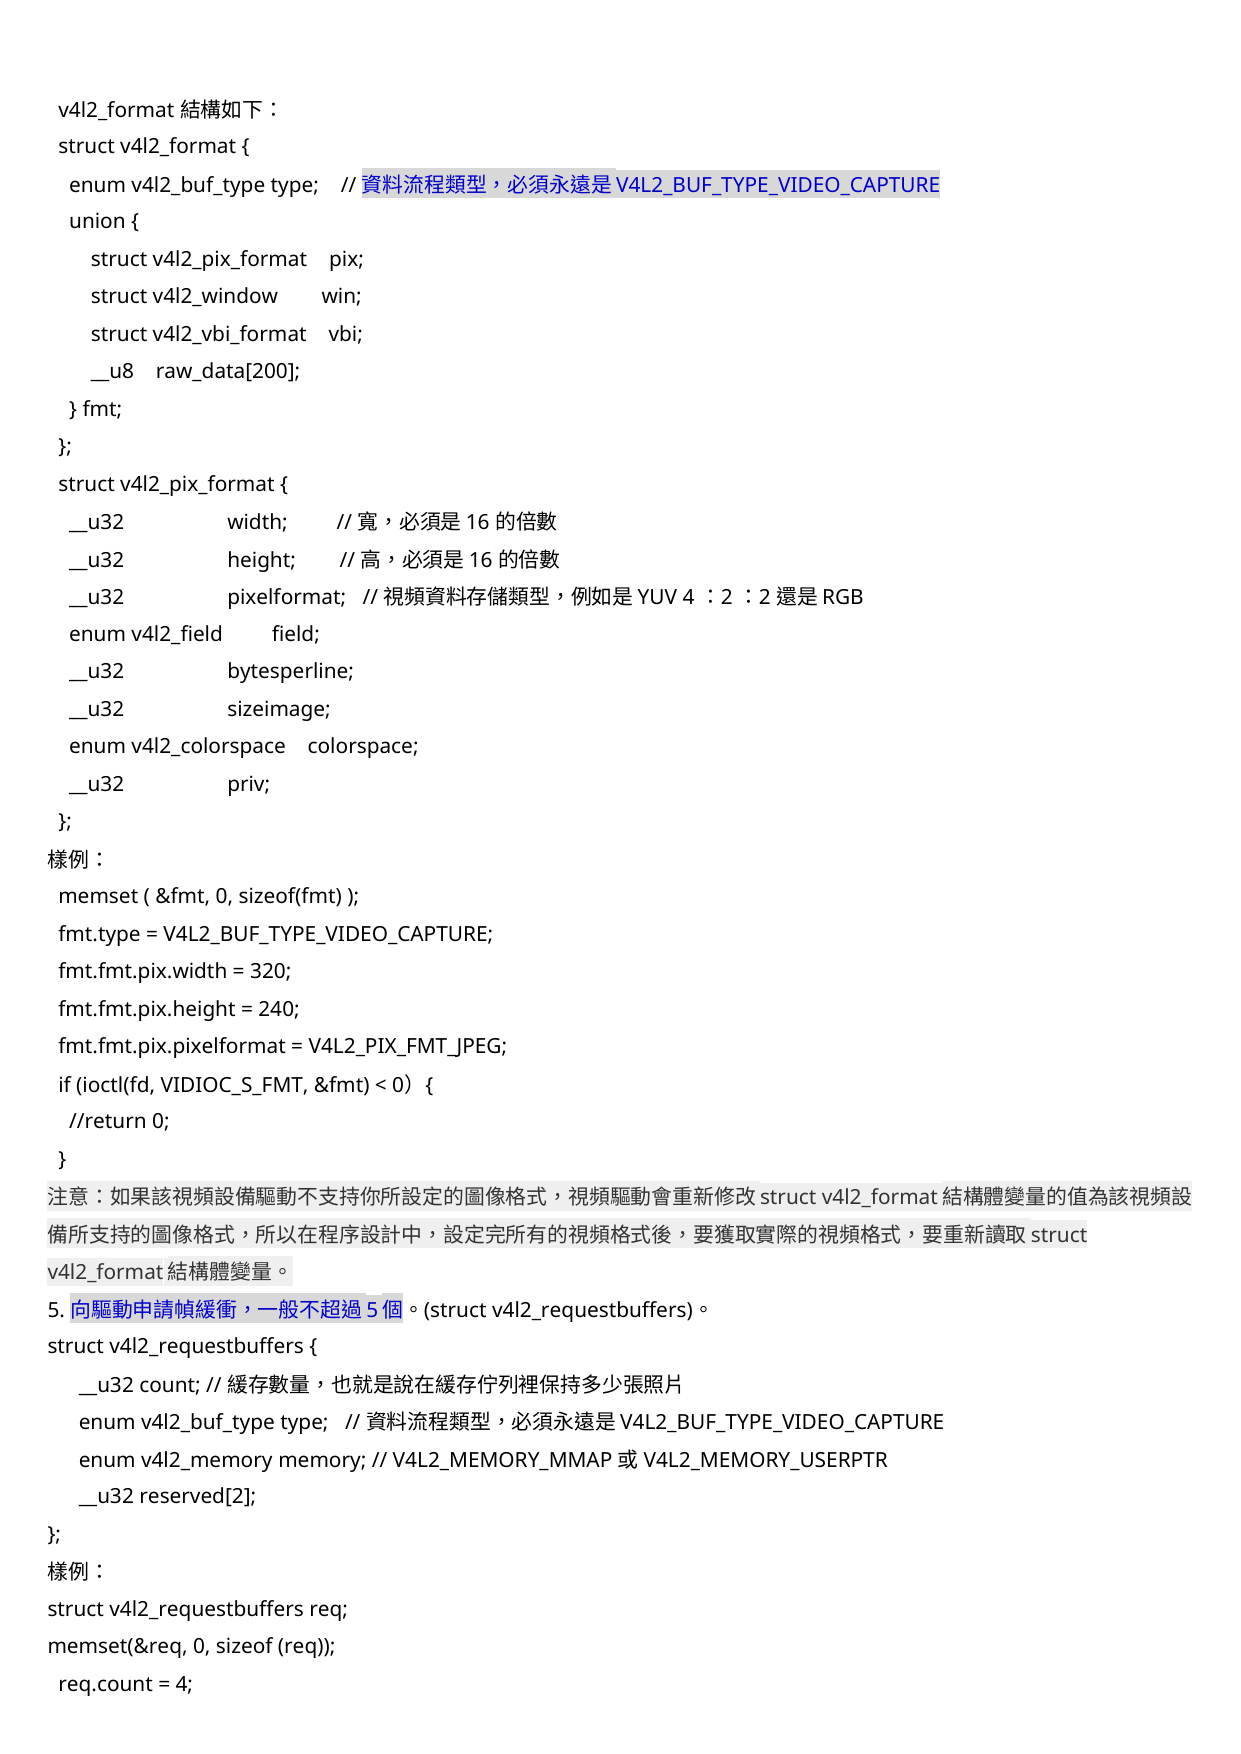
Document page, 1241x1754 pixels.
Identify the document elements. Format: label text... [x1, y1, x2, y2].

text memset(&req, 0, sizeof (req)); [47, 1627, 1193, 1664]
text struct v4l2_format { [47, 127, 1193, 164]
text struct v4l2_vbi_format vbi; [47, 314, 1193, 352]
text __u32 bytesperline; [47, 652, 1193, 689]
text enum v4l2_memory memory; // V4L2_MEMORY_MMAP 或 V4L2_MEMORY_USERPTR [47, 1439, 1193, 1477]
text 樣例： [47, 1552, 1193, 1589]
text union { [47, 202, 1193, 239]
text struct v4l2_requestbuffers req; [47, 1589, 1193, 1627]
text }; [47, 1514, 1193, 1552]
text v4l2_format 結構如下： [47, 89, 1193, 127]
text 注意：如果該視頻設備驅動不支持你所設定的圖像格式，視頻驅動會重新修改struct v4l2_format結構體變量的值為該視頻設備所支持的圖像格式，所以在程序設計中，設定完所有的視頻格式後，要獲取實際的視頻格式，要重新讀取struct v4l2_format結構體變量。 5. 向驅動申請幀緩衝，一般不超過5個。(struct v4l2_requestbuffers)。 [47, 1177, 1193, 1327]
text __u32 height; // 高，必須是16 的倍數 [47, 539, 1193, 577]
text struct v4l2_window win; [47, 277, 1193, 314]
text fmt.fmt.pix.height = 240; [47, 989, 1193, 1027]
text if (ioctl(fd, VIDIOC_S_FMT, &fmt) < 0）{ [47, 1064, 1193, 1102]
text fmt.fmt.pix.pixelformat = V4L2_PIX_FMT_JPEG; [47, 1027, 1193, 1064]
text fmt.fmt.pix.width = 320; [47, 952, 1193, 989]
text 樣例： [47, 839, 1193, 877]
text __u32 sizeimage; [47, 689, 1193, 727]
text }; [47, 802, 1193, 839]
text //return 0; [47, 1102, 1193, 1139]
text enum v4l2_buf_type type; // 資料流程類型，必須永遠是V4L2_BUF_TYPE_VIDEO_CAPTURE [47, 164, 1193, 202]
text } [47, 1139, 1193, 1177]
text enum v4l2_buf_type type; // 資料流程類型，必須永遠是V4L2_BUF_TYPE_VIDEO_CAPTURE [47, 1402, 1193, 1439]
text __u32 reserved[2]; [47, 1477, 1193, 1514]
text }; [47, 427, 1193, 464]
text enum v4l2_colorspace colorspace; [47, 727, 1193, 764]
text req.count = 4; [47, 1664, 1193, 1702]
text } fmt; [47, 389, 1193, 427]
text __u32 pixelformat; // 視頻資料存儲類型，例如是YUV 4 ：2 ：2 還是RGB [47, 577, 1193, 614]
text struct v4l2_requestbuffers { [47, 1327, 1193, 1364]
text __u8 raw_data[200]; [47, 352, 1193, 389]
text __u32 priv; [47, 764, 1193, 802]
text __u32 count; // 緩存數量，也就是說在緩存佇列裡保持多少張照片 [47, 1364, 1193, 1402]
text struct v4l2_pix_format pix; [47, 239, 1193, 277]
text enum v4l2_field field; [47, 614, 1193, 652]
text struct v4l2_pix_format { [47, 464, 1193, 502]
text __u32 width; // 寬，必須是16 的倍數 [47, 502, 1193, 539]
text fmt.type = V4L2_BUF_TYPE_VIDEO_CAPTURE; [47, 914, 1193, 952]
text memset ( &fmt, 0, sizeof(fmt) ); [47, 877, 1193, 914]
